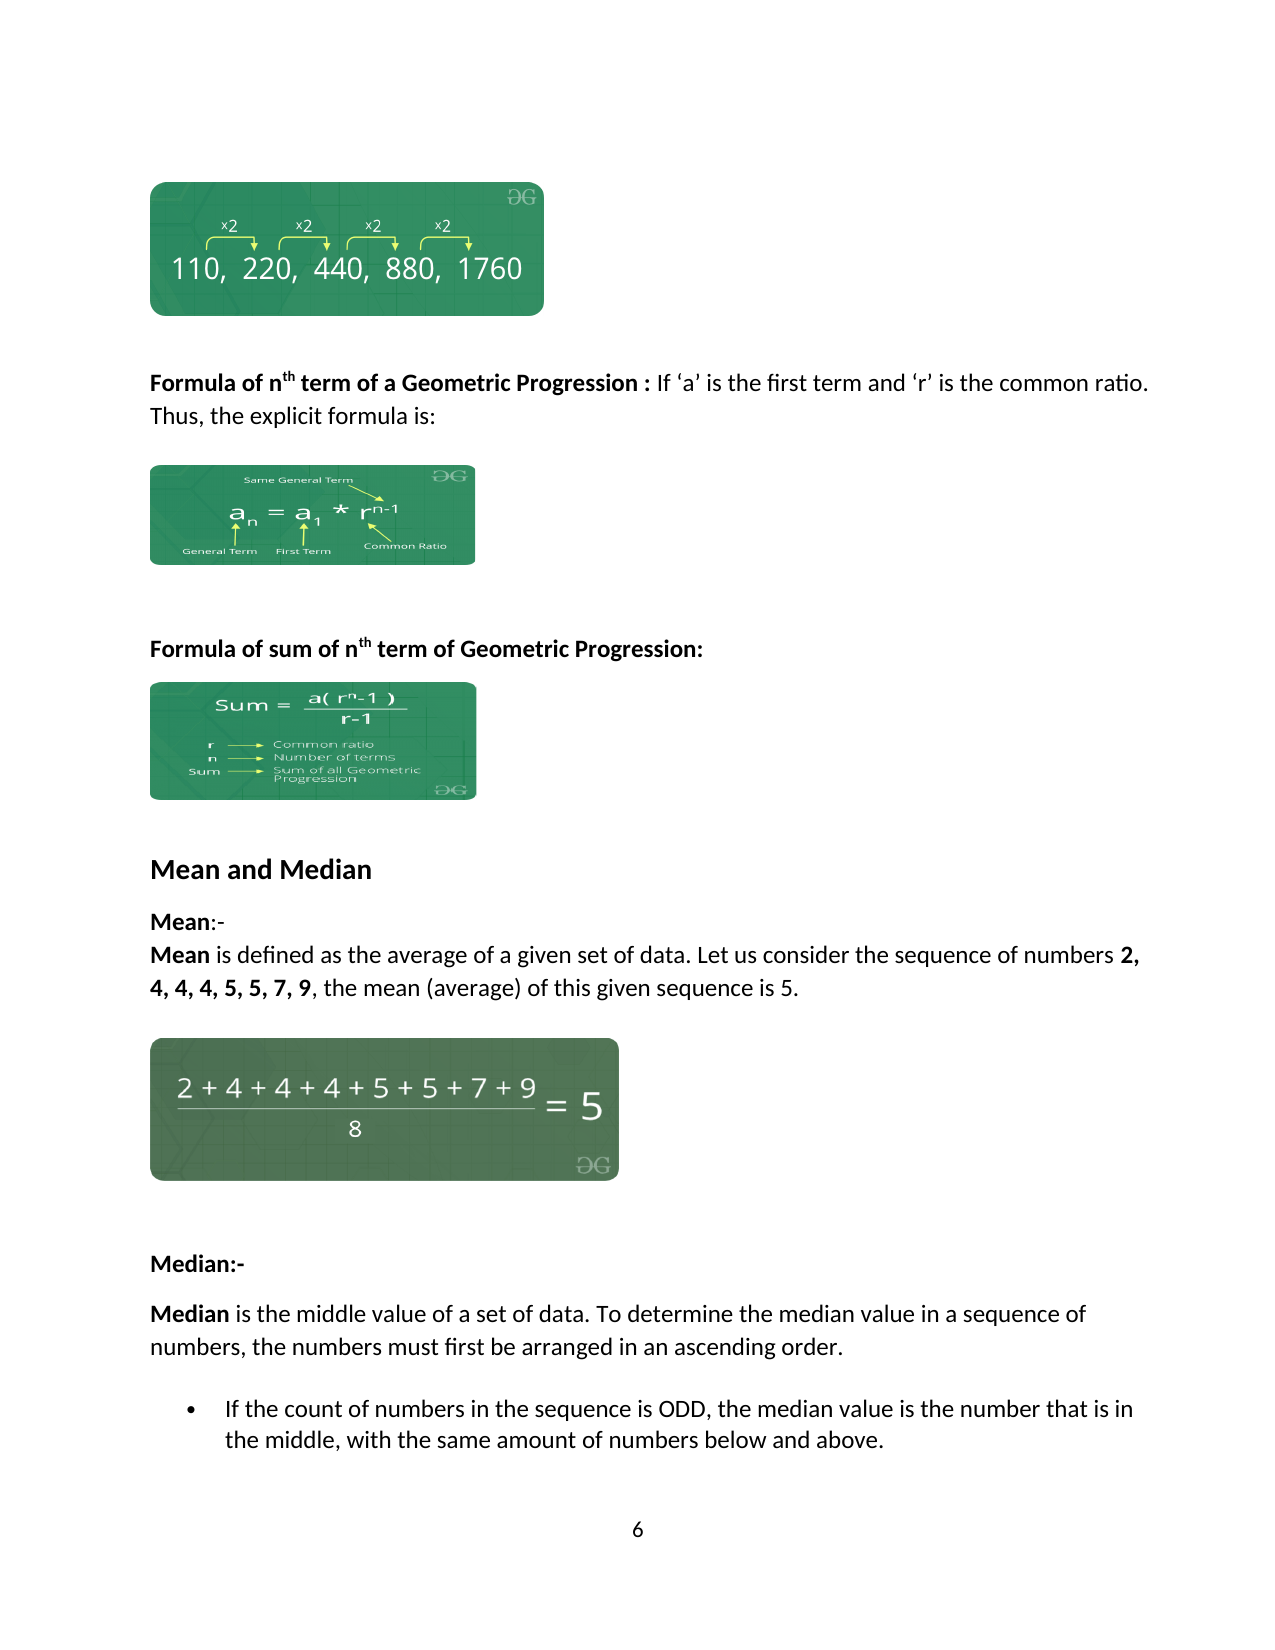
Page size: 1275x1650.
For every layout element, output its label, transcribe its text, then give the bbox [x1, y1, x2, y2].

picture [150, 465, 476, 565]
text Formula of nth term of a Geometric Progression : If ‘a’ is the first term and ‘r’ is the common ratio. Thus, the explicit formula is: [150, 367, 1162, 564]
text Median is the middle value of a set of data. To determine the median value in a sequence of numbers, the numbers must first be arranged in an ascending order. [150, 1298, 1162, 1362]
text Mean:- Mean is defined as the average of a given set of data. Let us consider the sequence of numbers 2, 4, 4, 4, 5, 5, 7, 9, the mean (average) of this given sequence is 5. [150, 907, 1162, 1180]
text Median:- [150, 1249, 1162, 1279]
picture [150, 182, 544, 316]
picture [150, 1038, 619, 1181]
picture [150, 682, 477, 800]
text Mean and Median [150, 851, 1162, 887]
list If the count of numbers in the sequence is ODD, the median value is the number that is in the middle, with the same amount of numbers below and above. [187, 1393, 1162, 1454]
text Formula of sum of nth term of Geometric Progression: [150, 633, 1162, 663]
